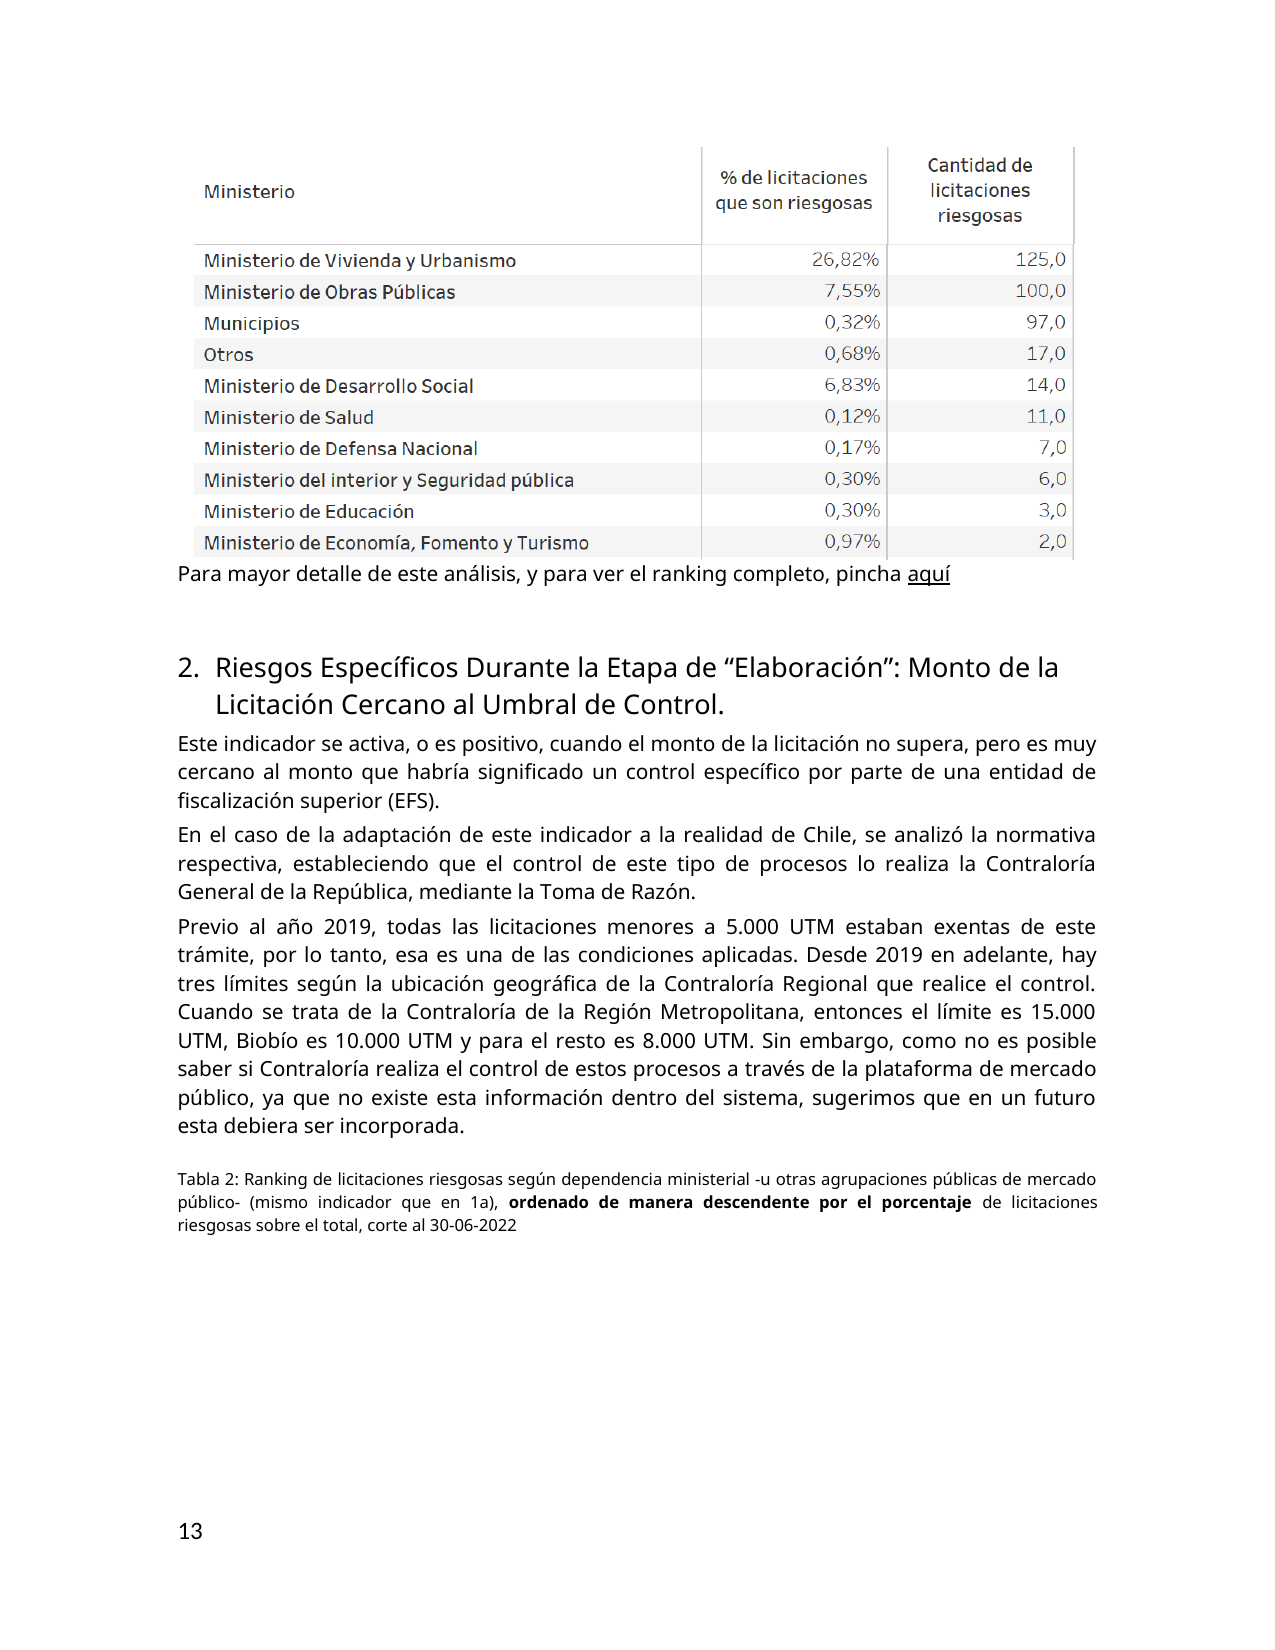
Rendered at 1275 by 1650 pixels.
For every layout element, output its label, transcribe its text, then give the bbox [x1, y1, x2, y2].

text Previo al año 2019, todas las licitaciones menores a 5.000 UTM estaban exentas de este trámite, por lo tanto, esa es una de las condiciones aplicadas. Desde 2019 en adelante, hay tres límites según la ubicación geográfica de la Contraloría Regional que realice el control. Cuando se trata de la Contraloría de la Región Metropolitana, entonces el límite es 15.000 UTM, Biobío es 10.000 UTM y para el resto es 8.000 UTM. Sin embargo, como no es posible saber si Contraloría realiza el control de estos procesos a través de la plataforma de mercado público, ya que no existe esta información dentro del sistema, sugerimos que en un futuro esta debiera ser incorporada. [177, 912, 1098, 1139]
subtitle Riesgos Específicos Durante la Etapa de “Elaboración”: Monto de la Licitación Cercano al Umbral de Control. [177, 649, 1098, 723]
text Para mayor detalle de este análisis, y para ver el ranking completo, pincha aquí [177, 559, 1098, 588]
text En el caso de la adaptación de este indicador a la realidad de Chile, se analizó la normativa respectiva, estableciendo que el control de este tipo de procesos lo realiza la Contraloría General de la República, mediante la Toma de Razón. [177, 820, 1098, 906]
text Este indicador se activa, o es positivo, cuando el monto de la licitación no supera, pero es muy cercano al monto que habría significado un control específico por parte de una entidad de fiscalización superior (EFS). [177, 729, 1098, 814]
picture [192, 147, 1083, 560]
text Tabla 2: Ranking de licitaciones riesgosas según dependencia ministerial -u otras agrupaciones públicas de mercado público- (mismo indicador que en 1a), ordenado de manera descendente por el porcentaje de licitaciones riesgosas sobre el total, corte al 30-06-2022 [177, 1168, 1098, 1236]
